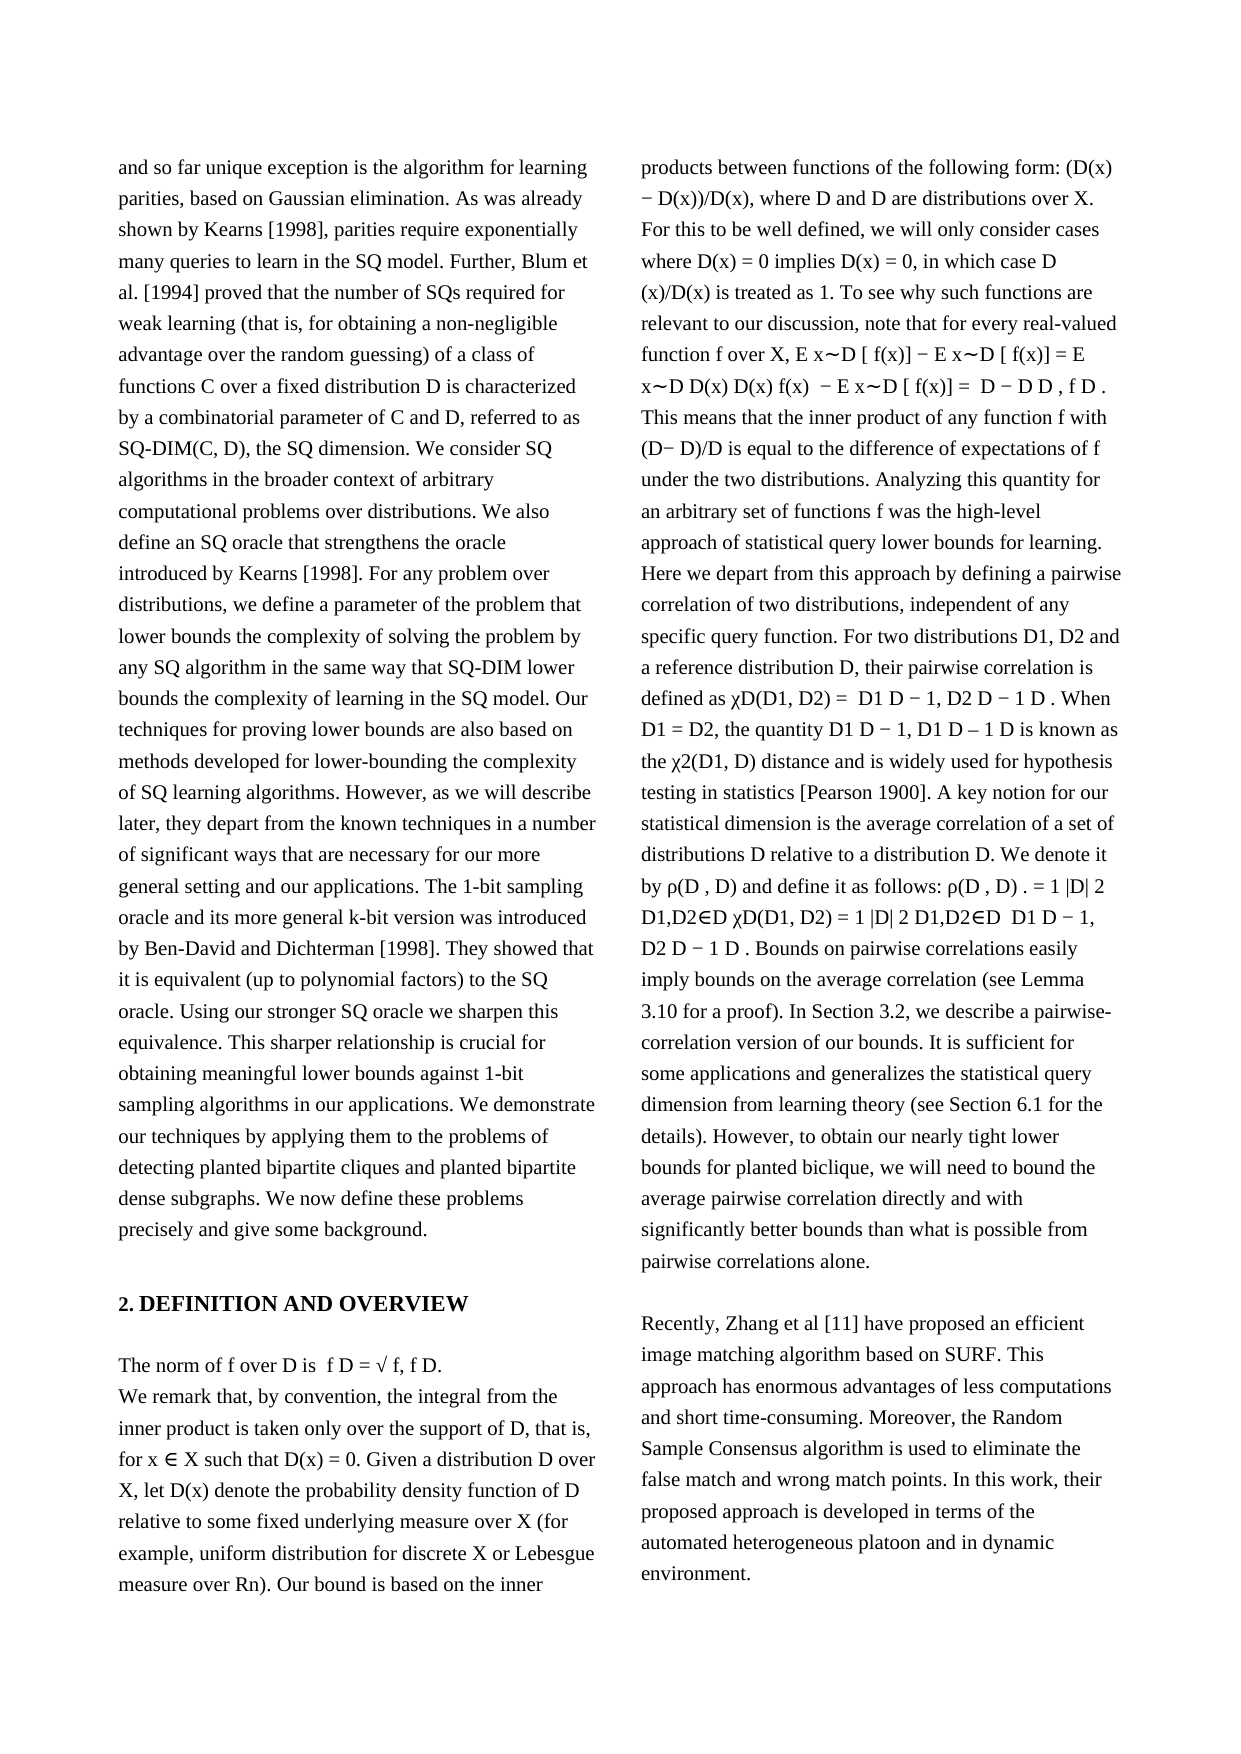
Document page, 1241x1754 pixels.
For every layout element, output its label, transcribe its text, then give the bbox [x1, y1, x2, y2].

text 2. DEFINITION AND OVERVIEW [118, 1289, 599, 1317]
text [118, 148, 599, 1241]
text The norm of f over D is f D = √ f, f D. [118, 1346, 599, 1377]
text We remark that, by convention, the integral from the inner product is taken only over the support of D, that is, for x ∈ X such that D(x) = 0. Given a distribution D over X, let D(x) denote the probability density function of D relative to some fixed underlying measure over X (for example, uniform distribution for discrete X or Lebesgue measure over Rn). Our bound is based on the inner products between functions of the following form: (D(x) − D(x))/D(x), where D and D are distributions over X. For this to be well defined, we will only consider cases where D(x) = 0 implies D(x) = 0, in which case D (x)/D(x) is treated as 1. To see why such functions are relevant to our discussion, note that for every real-valued function f over X, E x∼D [ f(x)] − E x∼D [ f(x)] = E x∼D D(x) D(x) f(x) − E x∼D [ f(x)] = D − D D , f D . This means that the inner product of any function f with (D− D)/D is equal to the difference of expectations of f under the two distributions. Analyzing this quantity for an arbitrary set of functions f was the high-level approach of statistical query lower bounds for learning. Here we depart from this approach by defining a pairwise correlation of two distributions, independent of any specific query function. For two distributions D1, D2 and a reference distribution D, their pairwise correlation is defined as χD(D1, D2) = D1 D − 1, D2 D − 1 D . When D1 = D2, the quantity D1 D − 1, D1 D – 1 D is known as the χ2(D1, D) distance and is widely used for hypothesis testing in statistics [Pearson 1900]. A key notion for our statistical dimension is the average correlation of a set of distributions D relative to a distribution D. We denote it by ρ(D , D) and define it as follows: ρ(D , D) . = 1 |D| 2 D1,D2∈D χD(D1, D2) = 1 |D| 2 D1,D2∈D D1 D − 1, D2 D − 1 D . Bounds on pairwise correlations easily imply bounds on the average correlation (see Lemma 3.10 for a proof). In Section 3.2, we describe a pairwise-correlation version of our bounds. It is sufficient for some applications and generalizes the statistical query dimension from learning theory (see Section 6.1 for the details). However, to obtain our nearly tight lower bounds for planted biclique, we will need to bound the average pairwise correlation directly and with significantly better bounds than what is possible from pairwise correlations alone. [641, 148, 1122, 1273]
text Recently, Zhang et al [11] have proposed an efficient image matching algorithm based on SURF. This approach has enormous advantages of less computations and short time-consuming. Moreover, the Random Sample Consensus algorithm is used to eliminate the false match and wrong match points. In this work, their proposed approach is developed in terms of the automated heterogeneous platoon and in dynamic environment. [641, 1304, 1122, 1585]
